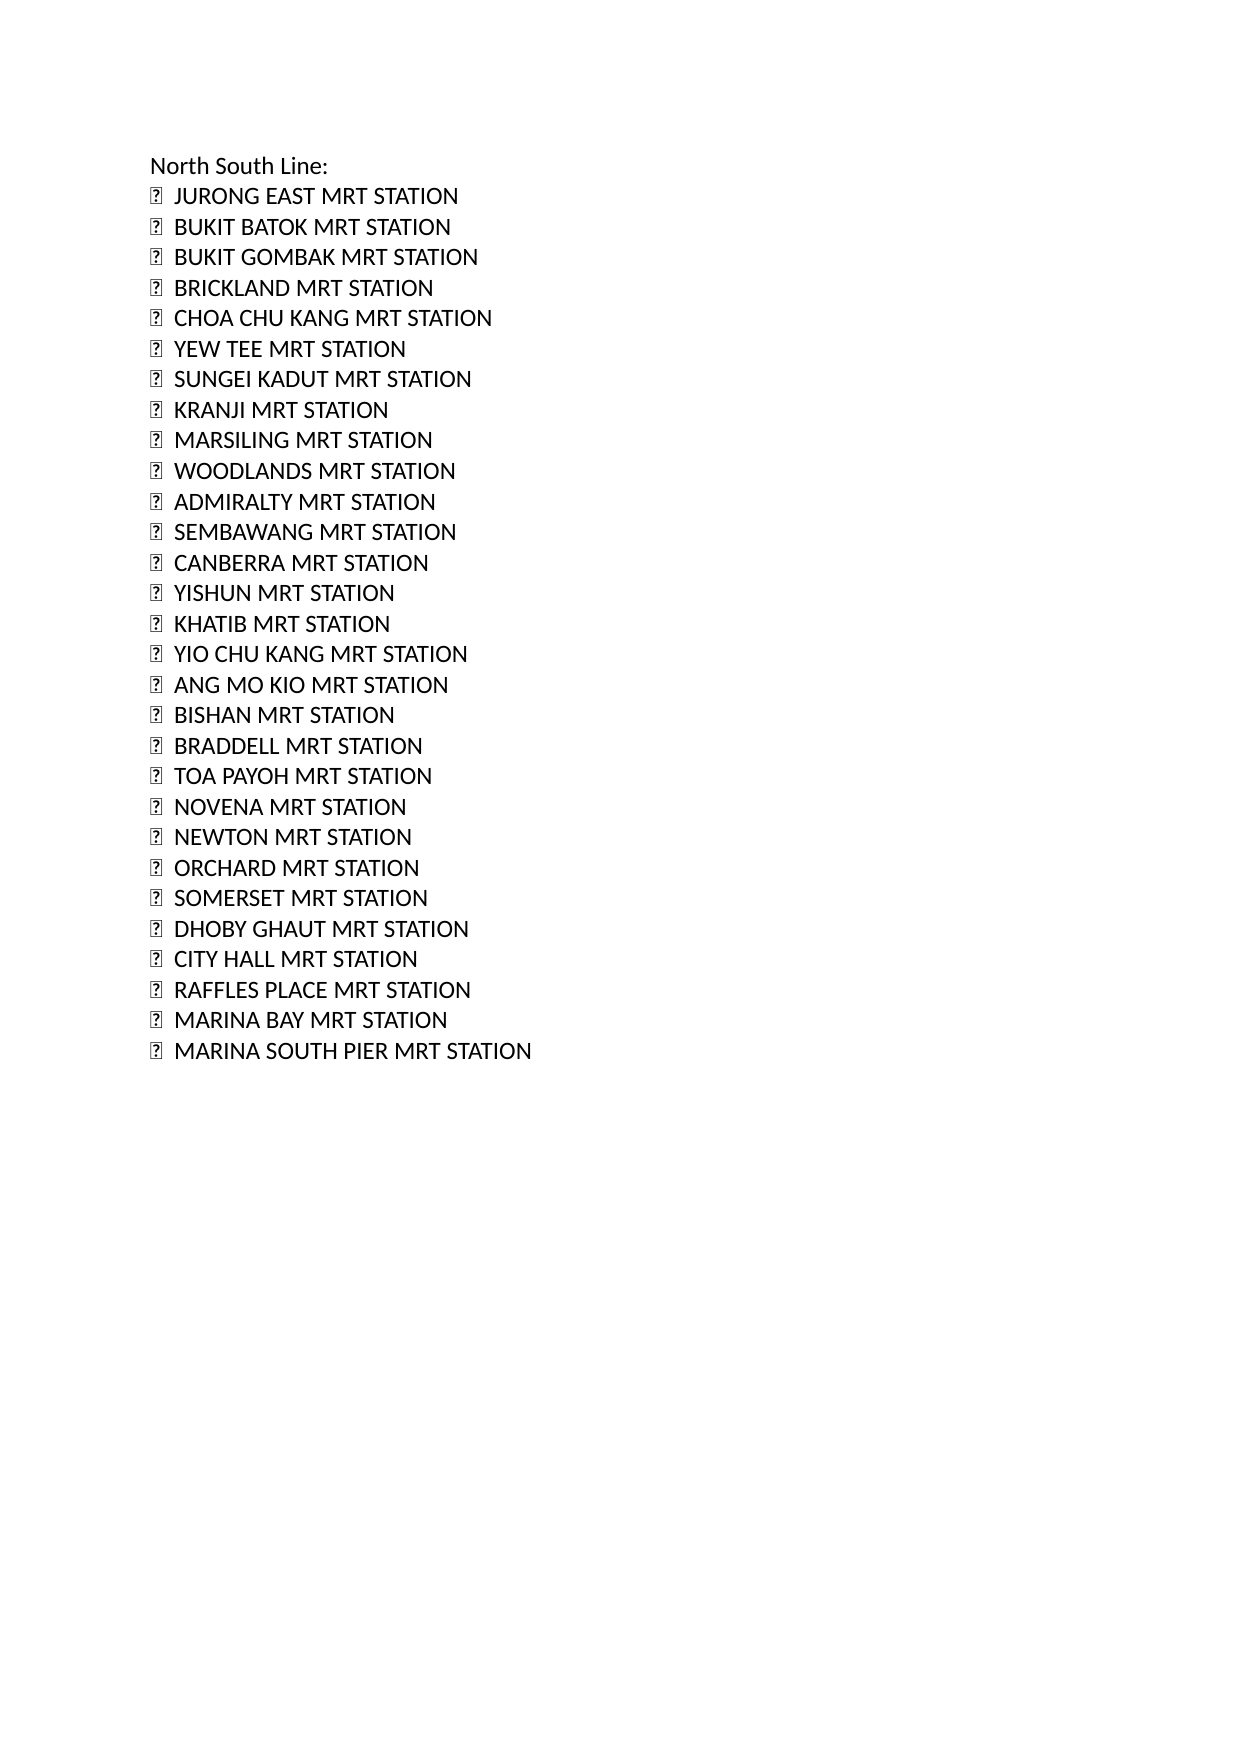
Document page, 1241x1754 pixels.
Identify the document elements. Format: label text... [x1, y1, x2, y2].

text  NEWTON MRT STATION [150, 821, 1090, 852]
text  YIO CHU KANG MRT STATION [150, 638, 1090, 669]
text  YISHUN MRT STATION [150, 577, 1090, 608]
text  BISHAN MRT STATION [150, 699, 1090, 730]
text  KRANJI MRT STATION [150, 394, 1090, 425]
text  MARINA BAY MRT STATION [150, 1004, 1090, 1035]
text  ANG MO KIO MRT STATION [150, 669, 1090, 699]
text  NOVENA MRT STATION [150, 791, 1090, 821]
text  SOMERSET MRT STATION [150, 882, 1090, 913]
text  RAFFLES PLACE MRT STATION [150, 974, 1090, 1004]
text  WOODLANDS MRT STATION [150, 455, 1090, 486]
text  KHATIB MRT STATION [150, 608, 1090, 638]
text  JURONG EAST MRT STATION [150, 181, 1090, 211]
text  MARINA SOUTH PIER MRT STATION [150, 1035, 1090, 1066]
text  BRADDELL MRT STATION [150, 730, 1090, 760]
text  SUNGEI KADUT MRT STATION [150, 364, 1090, 394]
text  BRICKLAND MRT STATION [150, 272, 1090, 303]
text  BUKIT GOMBAK MRT STATION [150, 242, 1090, 272]
text  CHOA CHU KANG MRT STATION [150, 303, 1090, 333]
text  ADMIRALTY MRT STATION [150, 486, 1090, 516]
text  SEMBAWANG MRT STATION [150, 516, 1090, 547]
text  CANBERRA MRT STATION [150, 547, 1090, 577]
text  YEW TEE MRT STATION [150, 333, 1090, 364]
text  DHOBY GHAUT MRT STATION [150, 913, 1090, 943]
text  MARSILING MRT STATION [150, 425, 1090, 455]
text  ORCHARD MRT STATION [150, 852, 1090, 882]
text  BUKIT BATOK MRT STATION [150, 211, 1090, 242]
text North South Line: [150, 150, 1090, 181]
text  TOA PAYOH MRT STATION [150, 760, 1090, 791]
text  CITY HALL MRT STATION [150, 943, 1090, 974]
